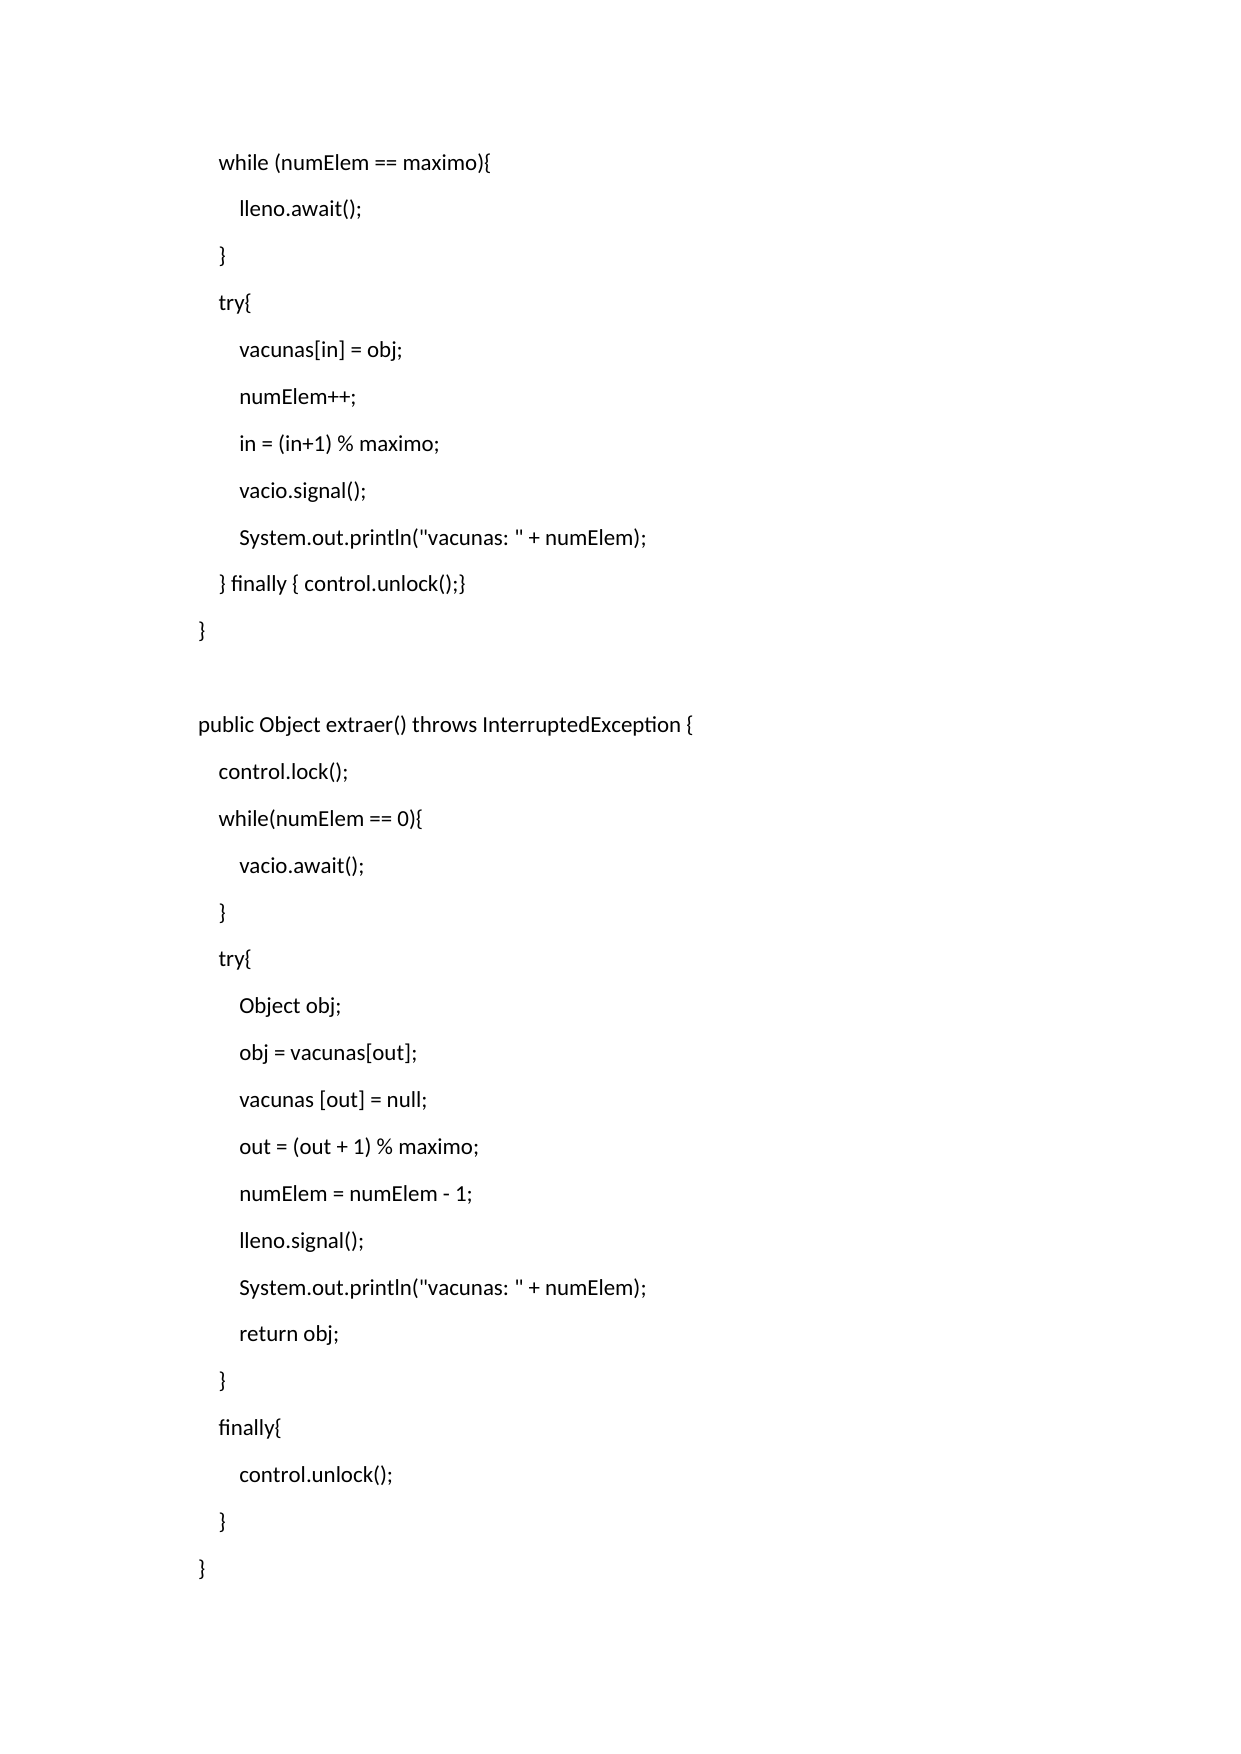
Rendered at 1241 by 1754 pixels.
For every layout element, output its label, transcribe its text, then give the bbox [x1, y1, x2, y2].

text } [177, 898, 1063, 926]
text } [177, 1507, 1063, 1535]
text vacunas[in] = obj; [177, 335, 1063, 363]
text numElem++; [177, 382, 1063, 410]
text while(numElem == 0){ [177, 804, 1063, 832]
text } [177, 616, 1063, 644]
text lleno.signal(); [177, 1226, 1063, 1254]
text } [177, 241, 1063, 269]
text finally{ [177, 1413, 1063, 1441]
text out = (out + 1) % maximo; [177, 1132, 1063, 1160]
text return obj; [177, 1319, 1063, 1347]
text } finally { control.unlock();} [177, 569, 1063, 597]
text in = (in+1) % maximo; [177, 429, 1063, 457]
text try{ [177, 288, 1063, 316]
text System.out.println("vacunas: " + numElem); [177, 523, 1063, 551]
text try{ [177, 944, 1063, 972]
text public Object extraer() throws InterruptedException { [177, 710, 1063, 738]
text vacio.await(); [177, 851, 1063, 879]
text control.lock(); [177, 757, 1063, 785]
text control.unlock(); [177, 1460, 1063, 1488]
text vacunas [out] = null; [177, 1085, 1063, 1113]
text lleno.await(); [177, 194, 1063, 222]
text vacio.signal(); [177, 476, 1063, 504]
text Object obj; [177, 991, 1063, 1019]
text obj = vacunas[out]; [177, 1038, 1063, 1066]
text } [177, 1554, 1063, 1582]
text } [177, 1366, 1063, 1394]
text while (numElem == maximo){ [177, 148, 1063, 176]
text numElem = numElem - 1; [177, 1179, 1063, 1207]
text System.out.println("vacunas: " + numElem); [177, 1273, 1063, 1301]
